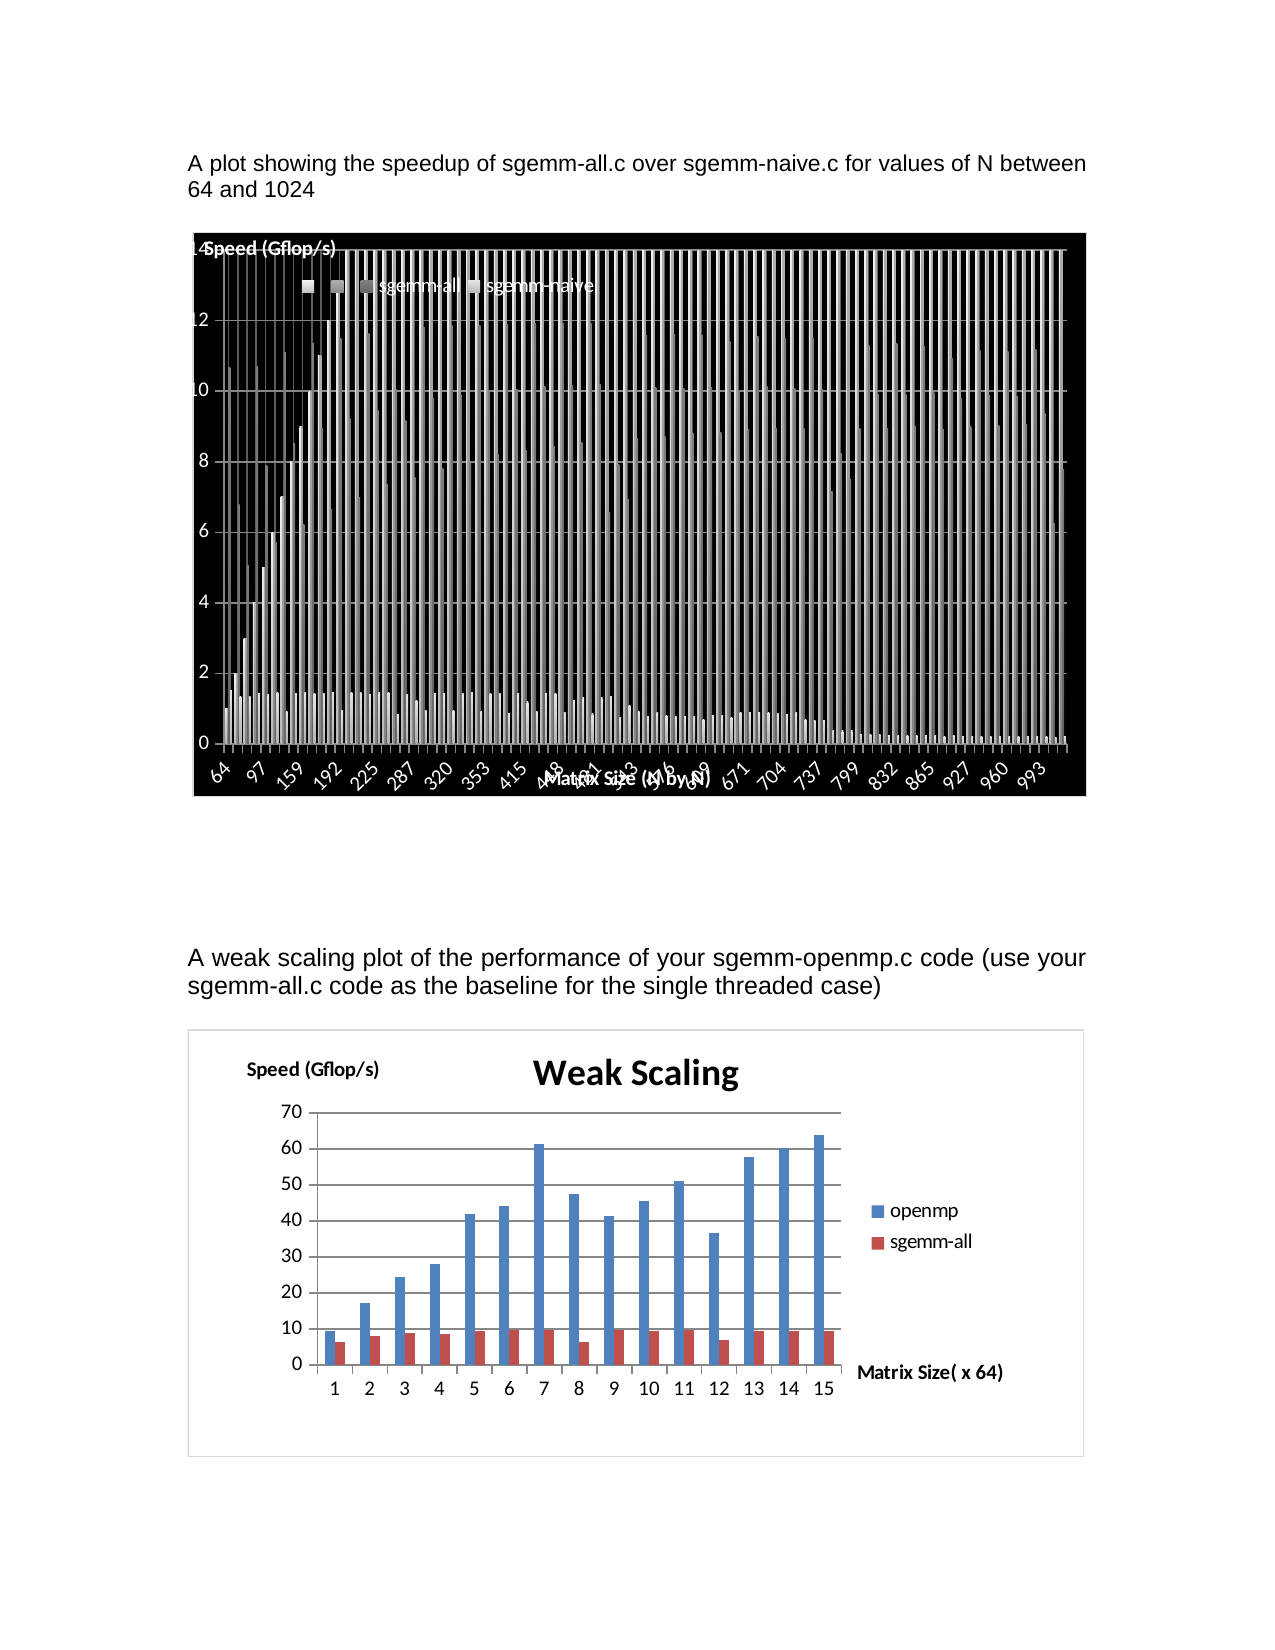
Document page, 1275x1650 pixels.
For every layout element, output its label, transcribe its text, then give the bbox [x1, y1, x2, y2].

text A weak scaling plot of the performance of your sgemm-openmp.c code (use your sgemm-all.c code as the baseline for the single threaded case) [187, 942, 1087, 1000]
text A plot showing the speedup of sgemm-all.c over sgemm-naive.c for values of N between 64 and 1024 [187, 150, 1087, 203]
